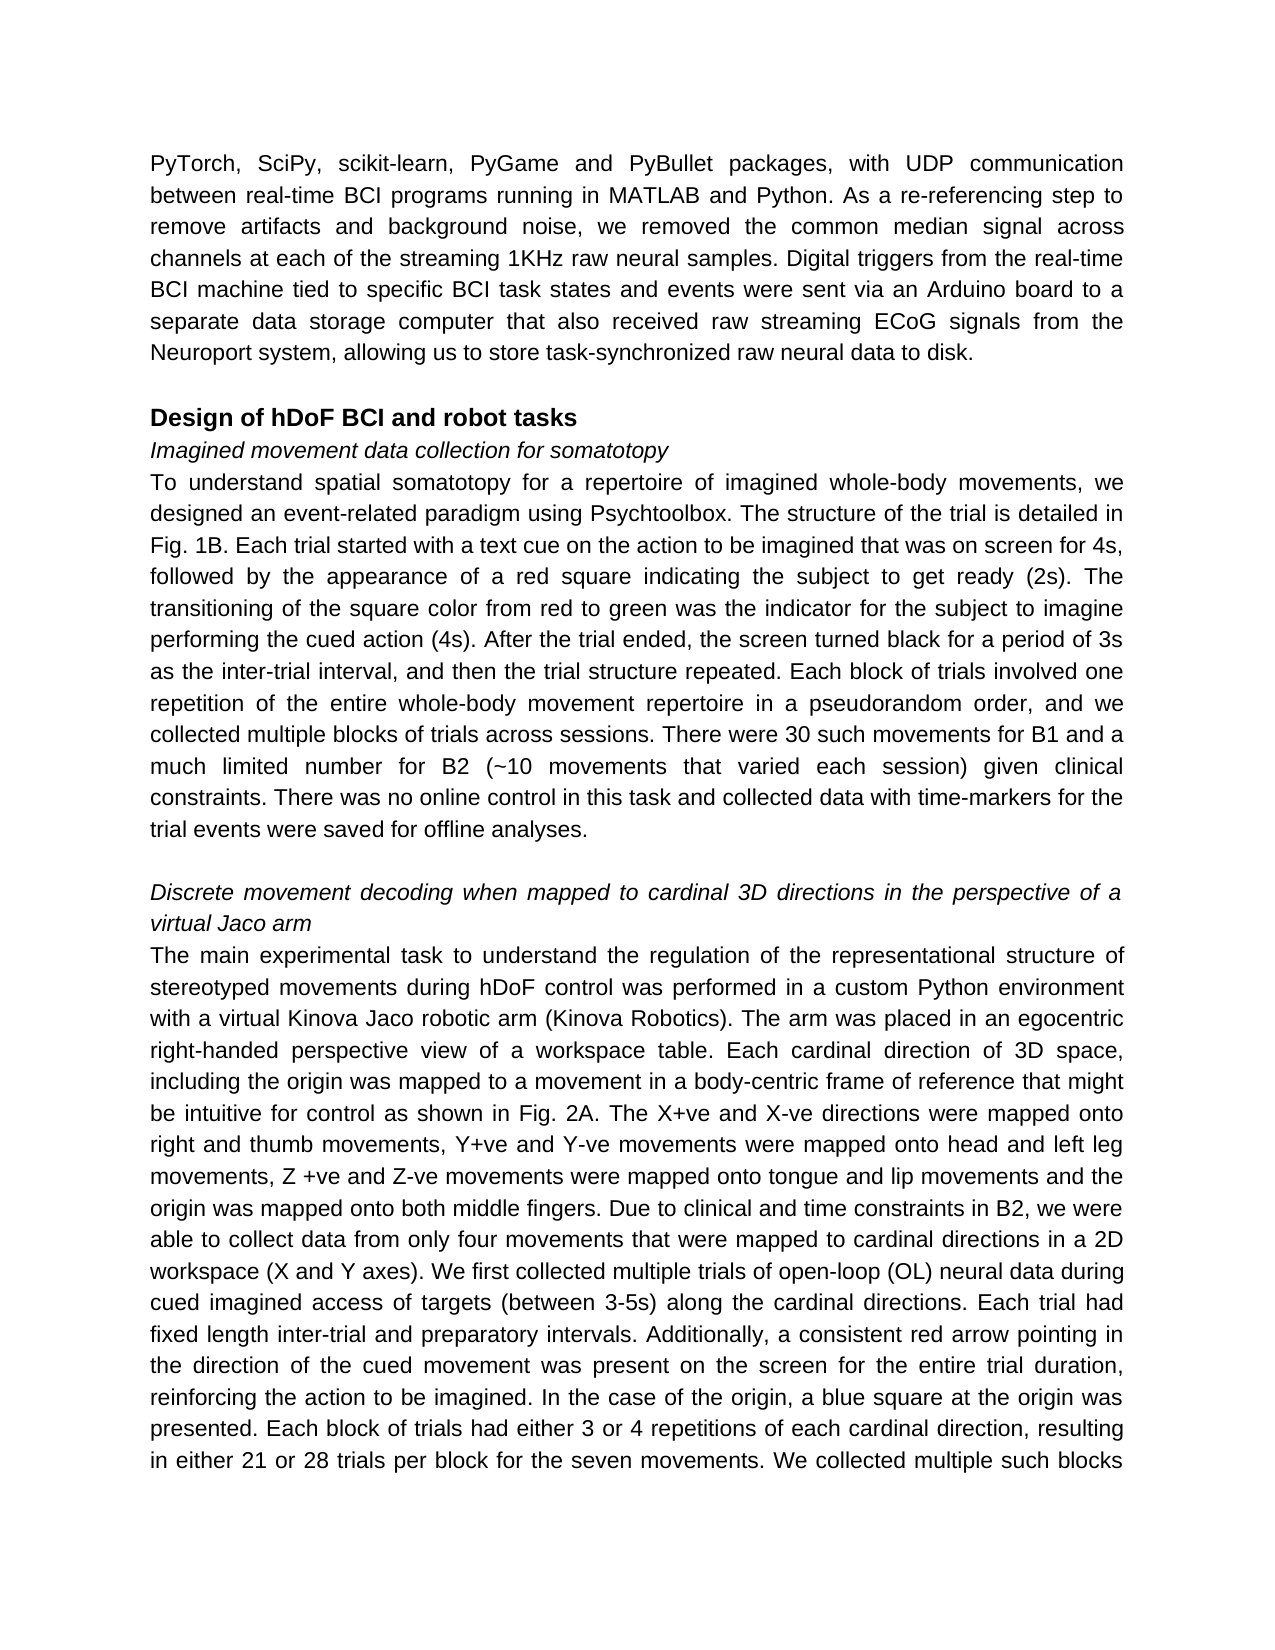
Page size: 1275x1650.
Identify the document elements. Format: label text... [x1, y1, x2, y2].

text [150, 942, 1125, 1473]
text Imagined movement data collection for somatotopy [150, 437, 1125, 463]
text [150, 150, 1125, 366]
text Discrete movement decoding when mapped to cardinal 3D directions in the perspective of a virtual Jaco arm [150, 879, 1125, 937]
text To understand spatial somatotopy for a repertoire of imagined whole-body movements, we designed an event-related paradigm using Psychtoolbox. The structure of the trial is detailed in Fig. 1B. Each trial started with a text cue on the action to be imagined that was on screen for 4s, followed by the appearance of a red square indicating the subject to get ready (2s). The transitioning of the square color from red to green was the indicator for the subject to imagine performing the cued action (4s). After the trial ended, the screen turned black for a period of 3s as the inter-trial interval, and then the trial structure repeated. Each block of trials involved one repetition of the entire whole-body movement repertoire in a pseudorandom order, and we collected multiple blocks of trials across sessions. There were 30 such movements for B1 and a much limited number for B2 (~10 movements that varied each session) given clinical constraints. There was no online control in this task and collected data with time-markers for the trial events were saved for offline analyses. [150, 468, 1125, 842]
text Design of hDoF BCI and robot tasks [150, 402, 1125, 431]
